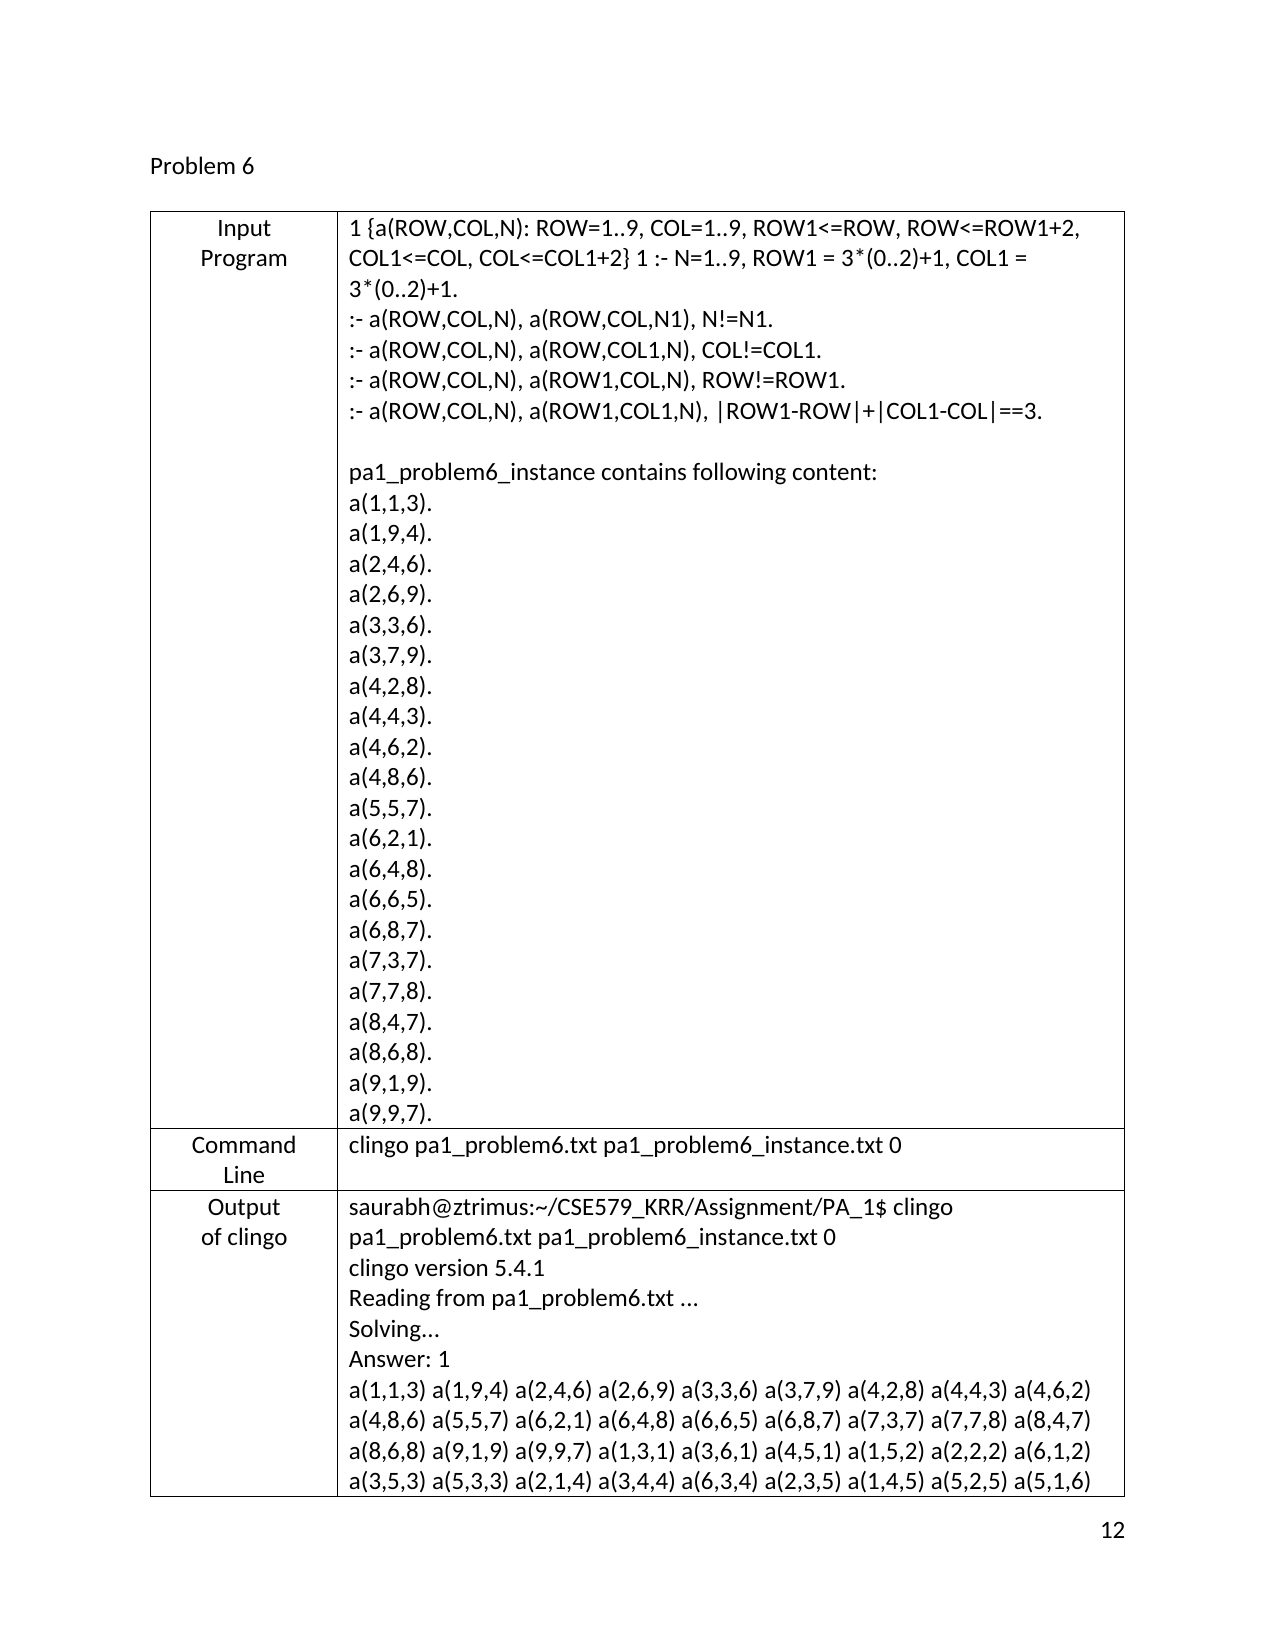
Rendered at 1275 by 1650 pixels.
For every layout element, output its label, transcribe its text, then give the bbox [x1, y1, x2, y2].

table_header 1 {a(ROW,COL,N): ROW=1..9, COL=1..9, ROW1<=ROW, ROW<=ROW1+2, COL1<=COL, COL<=COL1+2} 1 :- N=1..9, ROW1 = 3*(0..2)+1, COL1 = 3*(0..2)+1. :- a(ROW,COL,N), a(ROW,COL,N1), N!=N1. :- a(ROW,COL,N), a(ROW,COL1,N), COL!=COL1. :- a(ROW,COL,N), a(ROW1,COL,N), ROW!=ROW1. :- a(ROW,COL,N), a(ROW1,COL1,N), |ROW1-ROW|+|COL1-COL|==3. pa1_problem6_instance contains following content: a(1,1,3). a(1,9,4). a(2,4,6). a(2,6,9). a(3,3,6). a(3,7,9). a(4,2,8). a(4,4,3). a(4,6,2). a(4,8,6). a(5,5,7). a(6,2,1). a(6,4,8). a(6,6,5). a(6,8,7). a(7,3,7). a(7,7,8). a(8,4,7). a(8,6,8). a(9,1,9). a(9,9,7). [338, 212, 1124, 1128]
table_cell clingo pa1_problem6.txt pa1_problem6_instance.txt 0 [338, 1129, 1124, 1190]
table_cell Output of clingo [151, 1191, 337, 1496]
text Problem 6 [150, 150, 1125, 181]
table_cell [338, 1191, 1124, 1496]
table_header Input Program [151, 212, 337, 1128]
table_cell Command Line [151, 1129, 337, 1190]
